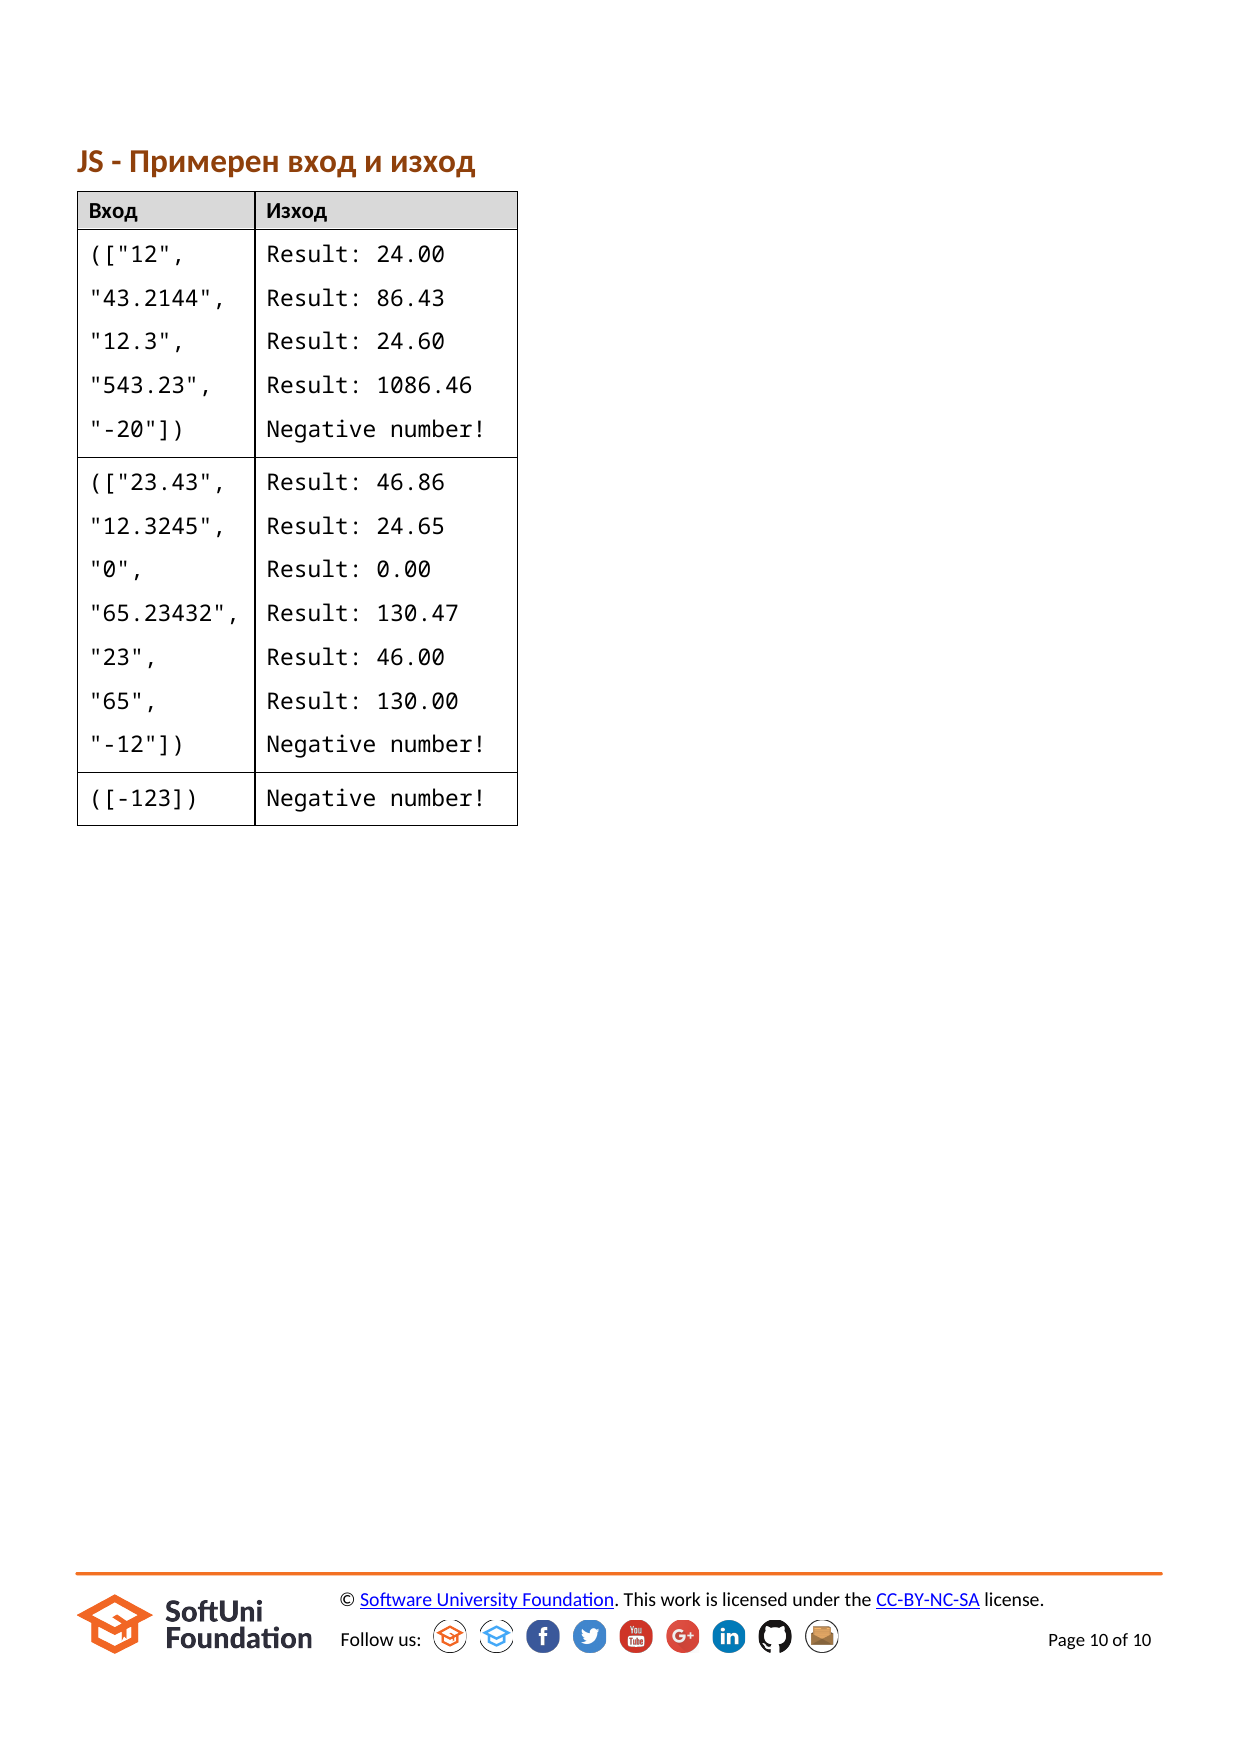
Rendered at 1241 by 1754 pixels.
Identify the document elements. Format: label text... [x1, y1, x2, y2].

table_cell ([-123]) [78, 773, 254, 825]
picture [712, 1643, 722, 1653]
table_header Изход [256, 192, 517, 228]
table_cell Negative number! [256, 773, 517, 825]
picture [712, 1620, 722, 1630]
table_cell Result: 46.86 Result: 24.65 Result: 0.00 Result: 130.47 Result: 46.00 Result: 130.00 Negative number! [256, 458, 517, 772]
picture [736, 1620, 746, 1630]
table_cell (["23.43", "12.3245", "0", "65.23432", "23", "65", "-12"]) [78, 458, 254, 772]
picture [758, 1620, 792, 1653]
table_cell Result: 24.00 Result: 86.43 Result: 24.60 Result: 1086.46 Negative number! [256, 230, 517, 457]
picture [480, 1620, 513, 1653]
picture [666, 1620, 700, 1653]
table_header Вход [78, 192, 254, 228]
picture [433, 1620, 467, 1653]
subtitle JS - Примерен вход и изход [77, 140, 1163, 181]
picture [727, 1634, 738, 1644]
picture [76, 1594, 312, 1654]
picture [526, 1620, 560, 1653]
picture [736, 1643, 746, 1653]
table_cell (["12", "43.2144", "12.3", "543.23", "-20"]) [78, 230, 254, 457]
picture [573, 1620, 607, 1653]
picture [805, 1620, 839, 1653]
picture [619, 1620, 653, 1653]
